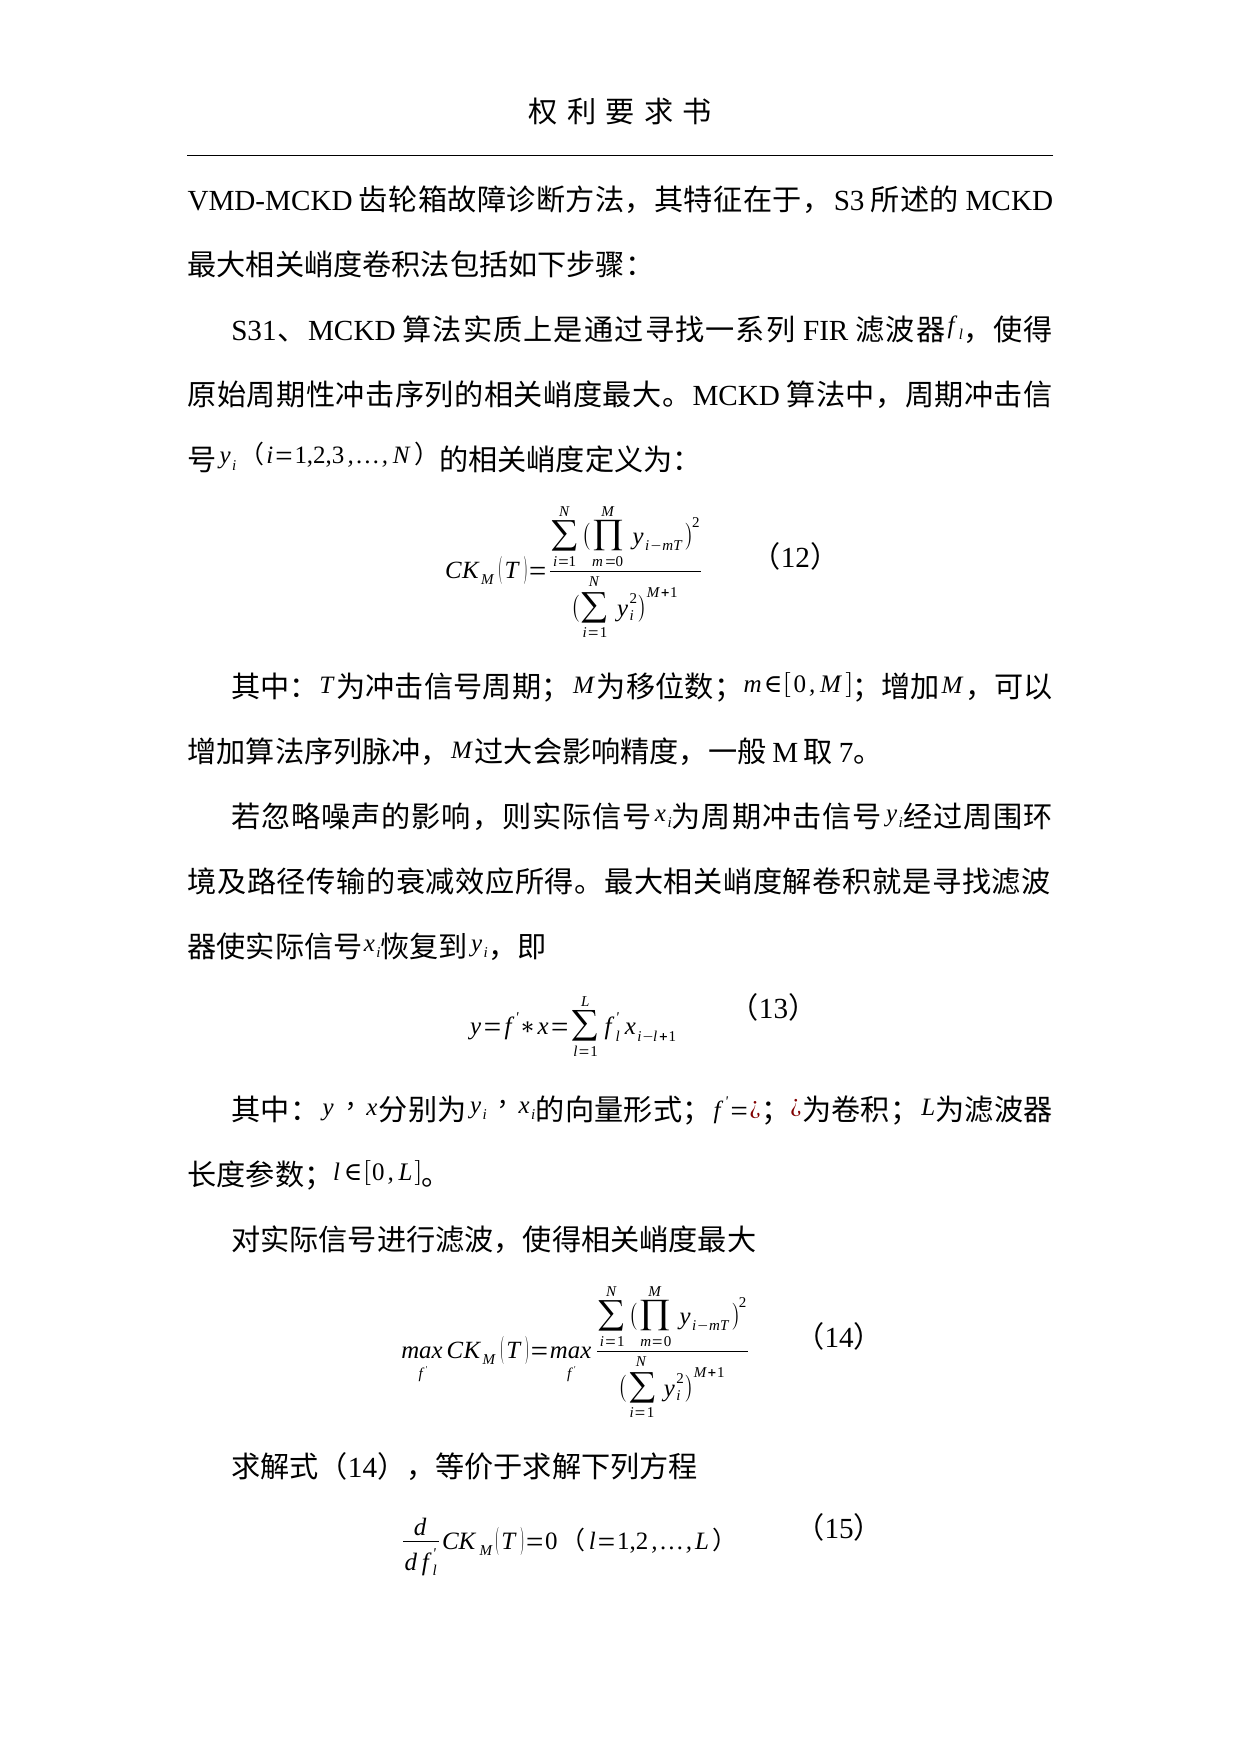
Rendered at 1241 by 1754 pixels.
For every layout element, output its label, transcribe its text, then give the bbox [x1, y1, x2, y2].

text （14） [187, 1270, 1053, 1432]
text S31、MCKD算法实质上是通过寻找一系列FIR滤波器，使得原始周期性冲击序列的相关峭度最大。MCKD算法中，周期冲击信号的相关峭度定义为： [187, 295, 1053, 490]
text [187, 165, 1053, 295]
text （15） [187, 1497, 1053, 1595]
text 其中：分别为的向量形式；；为卷积；为滤波器长度参数；。 [187, 1075, 1053, 1205]
text 对实际信号进行滤波，使得相关峭度最大 [187, 1205, 1053, 1270]
text 其中：为冲击信号周期；为移位数；；增加，可以增加算法序列脉冲，过大会影响精度，一般M取7。 [187, 652, 1053, 782]
text 若忽略噪声的影响，则实际信号为周期冲击信号经过周围环境及路径传输的衰减效应所得。最大相关峭度解卷积就是寻找滤波器使实际信号恢复到，即 [187, 782, 1053, 977]
text （13） [187, 977, 1053, 1075]
text （12） [187, 490, 1053, 652]
text 求解式（14），等价于求解下列方程 [187, 1432, 1053, 1497]
